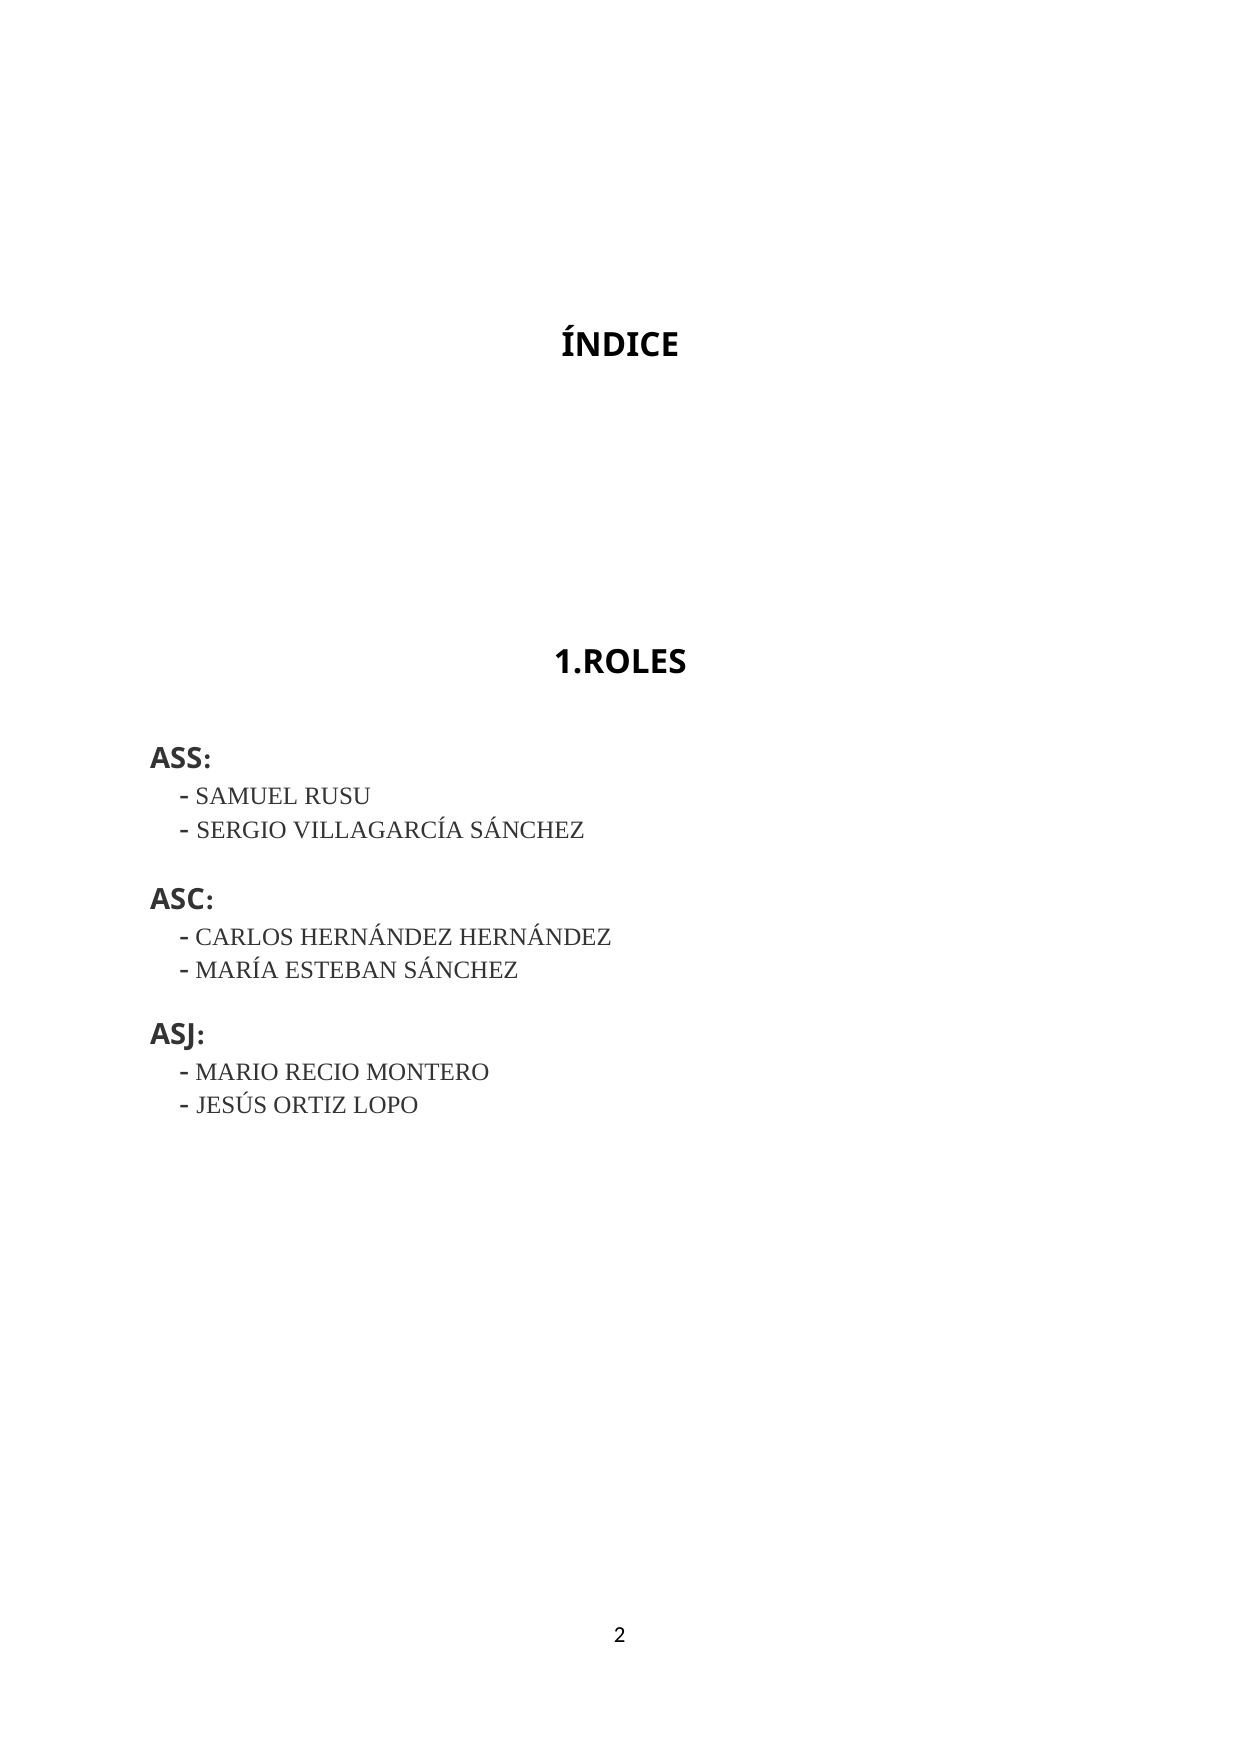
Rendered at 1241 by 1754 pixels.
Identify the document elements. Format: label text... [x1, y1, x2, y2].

text - JESÚS ORTIZ LOPO [150, 1087, 1090, 1120]
text - CARLOS HERNÁNDEZ HERNÁNDEZ [150, 918, 1090, 951]
text ASS: [150, 738, 1090, 777]
text - MARÍA ESTEBAN SÁNCHEZ [150, 951, 1090, 985]
text - MARIO RECIO MONTERO [150, 1053, 1090, 1087]
text 1.ROLES [150, 638, 1090, 684]
text ÍNDICE [150, 320, 1090, 366]
text - SAMUEL RUSU [150, 777, 1090, 811]
text - SERGIO VILLAGARCÍA SÁNCHEZ [150, 811, 1090, 844]
text ASC: [150, 878, 1090, 918]
text ASJ: [150, 1013, 1090, 1053]
